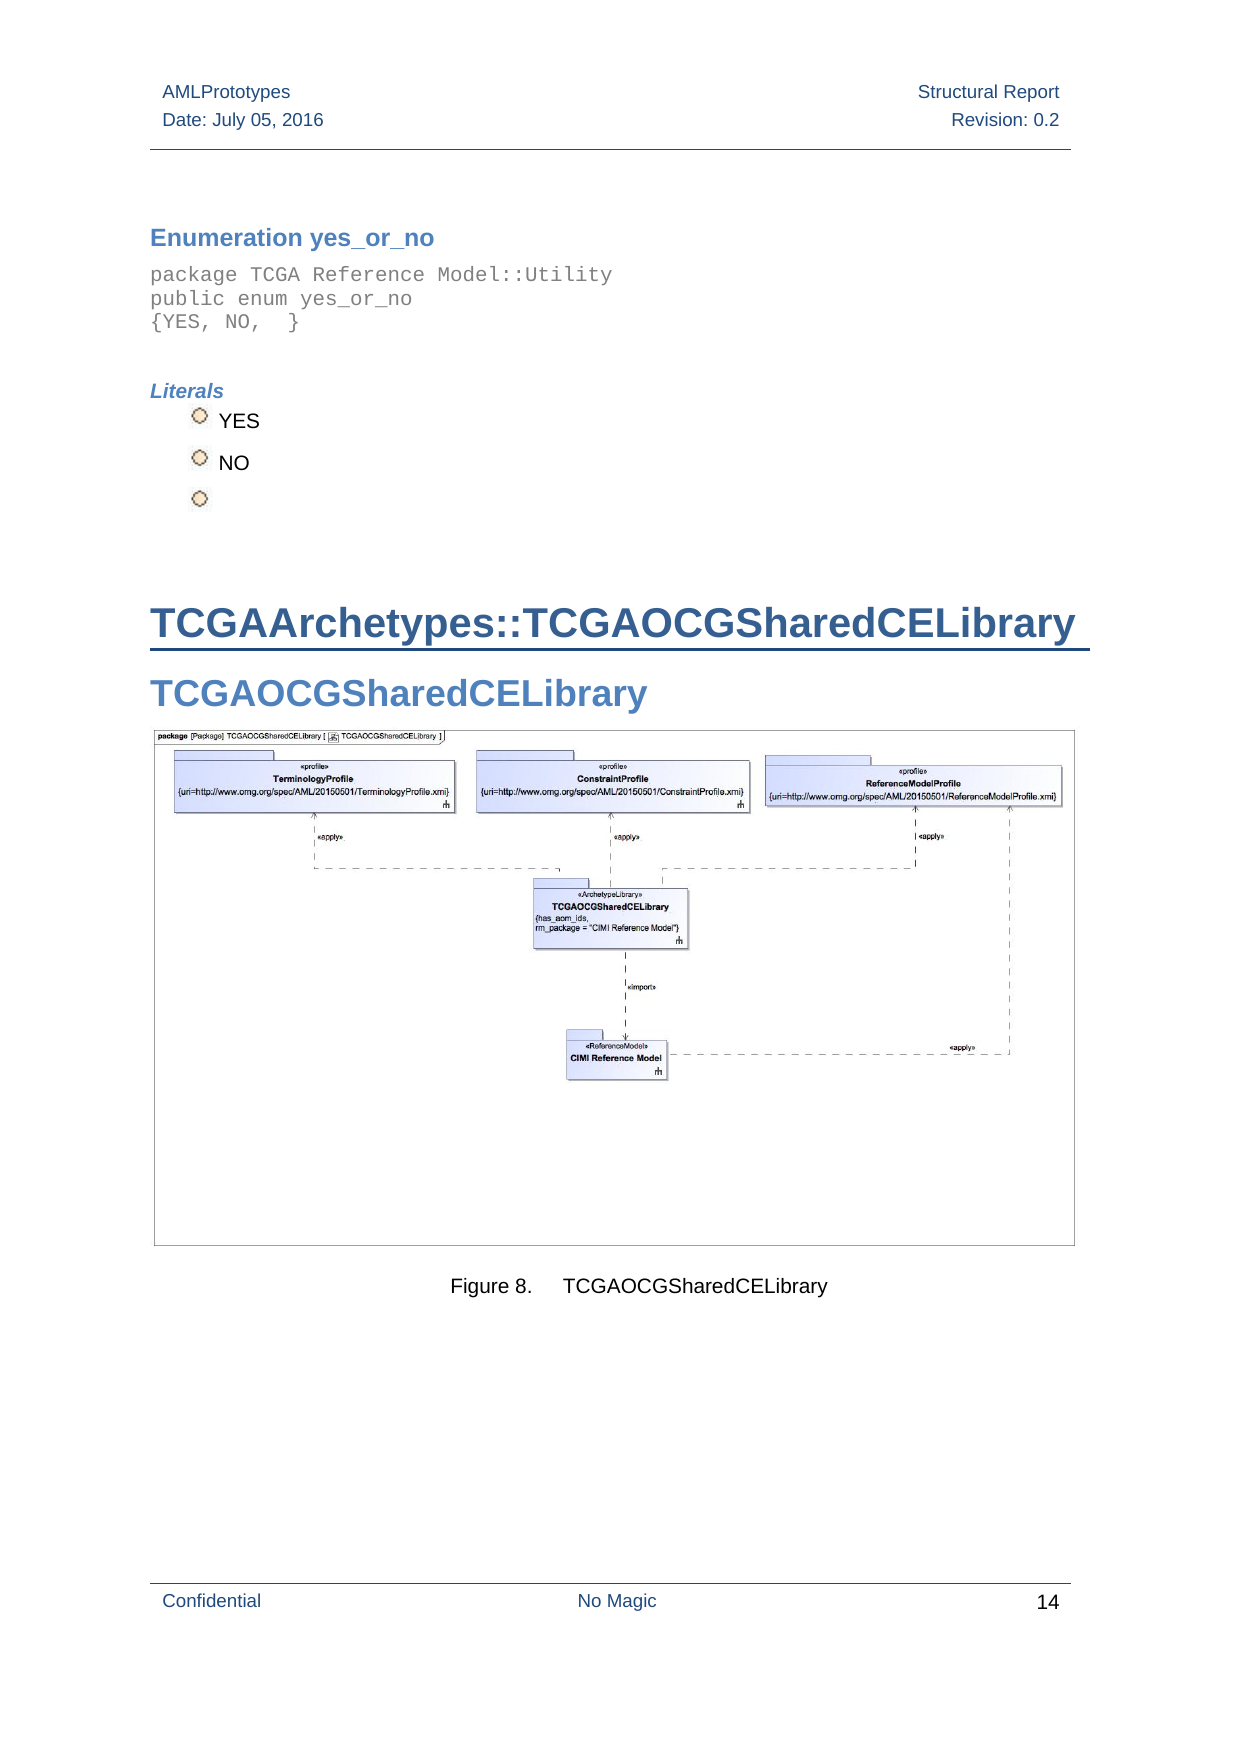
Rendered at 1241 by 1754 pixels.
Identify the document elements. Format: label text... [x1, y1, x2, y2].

picture [150, 727, 1091, 1262]
picture [187, 487, 213, 512]
text YES [187, 403, 1090, 433]
picture [187, 445, 213, 471]
subtitle TCGAOCGSharedCELibrary [150, 671, 1090, 714]
text {YES, NO, } [150, 311, 1090, 335]
subtitle Literals [150, 379, 1090, 403]
subtitle TCGAArchetypes::TCGAOCGSharedCELibrary [150, 598, 1090, 648]
text TCGAOCGSharedCELibrary [187, 1274, 1090, 1298]
picture [187, 403, 213, 429]
text package TCGA Reference Model::Utility [150, 264, 1090, 287]
text NO [187, 445, 1090, 474]
text public enum yes_or_no [150, 287, 1090, 311]
subtitle Enumeration yes_or_no [150, 223, 1090, 251]
